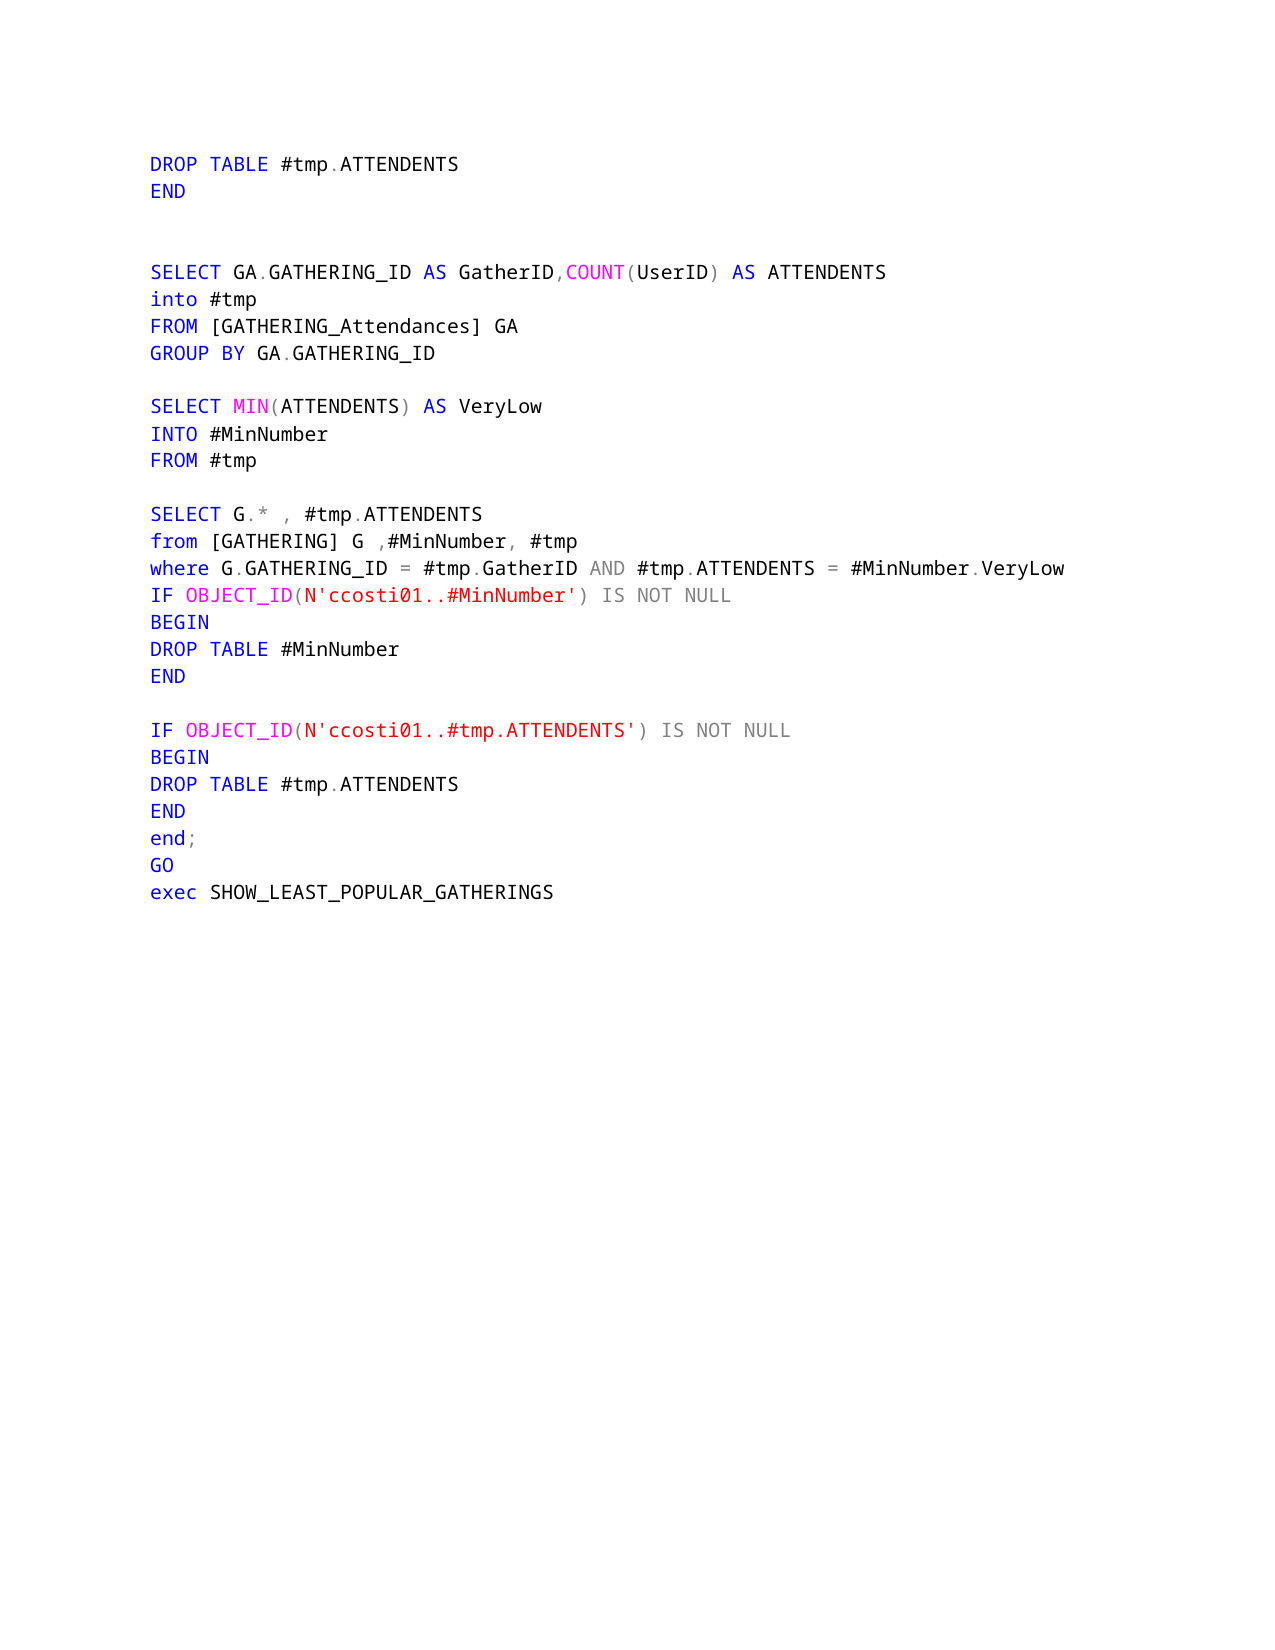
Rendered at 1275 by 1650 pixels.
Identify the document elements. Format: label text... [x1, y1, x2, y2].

text SELECT MIN(ATTENDENTS) AS VeryLow [150, 393, 1125, 420]
text GO [150, 851, 1125, 878]
text IF OBJECT_ID(N'ccosti01..#tmp.ATTENDENTS') IS NOT NULL [150, 717, 1125, 743]
text IF OBJECT_ID(N'ccosti01..#MinNumber') IS NOT NULL [150, 582, 1125, 609]
text BEGIN [150, 609, 1125, 636]
text FROM #tmp [150, 447, 1125, 474]
text from [GATHERING] G ,#MinNumber, #tmp [150, 528, 1125, 555]
text DROP TABLE #MinNumber [150, 636, 1125, 663]
text END [150, 177, 1125, 204]
text BEGIN [150, 743, 1125, 771]
text FROM [GATHERING_Attendances] GA [150, 312, 1125, 339]
text INTO #MinNumber [150, 420, 1125, 447]
text GROUP BY GA.GATHERING_ID [150, 339, 1125, 366]
text into #tmp [150, 285, 1125, 312]
text DROP TABLE #tmp.ATTENDENTS [150, 150, 1125, 177]
text exec SHOW_LEAST_POPULAR_GATHERINGS [150, 878, 1125, 905]
text SELECT G.* , #tmp.ATTENDENTS [150, 501, 1125, 528]
text end; [150, 824, 1125, 851]
text END [150, 797, 1125, 824]
text where G.GATHERING_ID = #tmp.GatherID AND #tmp.ATTENDENTS = #MinNumber.VeryLow [150, 555, 1125, 582]
text SELECT GA.GATHERING_ID AS GatherID,COUNT(UserID) AS ATTENDENTS [150, 258, 1125, 285]
text END [150, 663, 1125, 689]
text DROP TABLE #tmp.ATTENDENTS [150, 771, 1125, 797]
